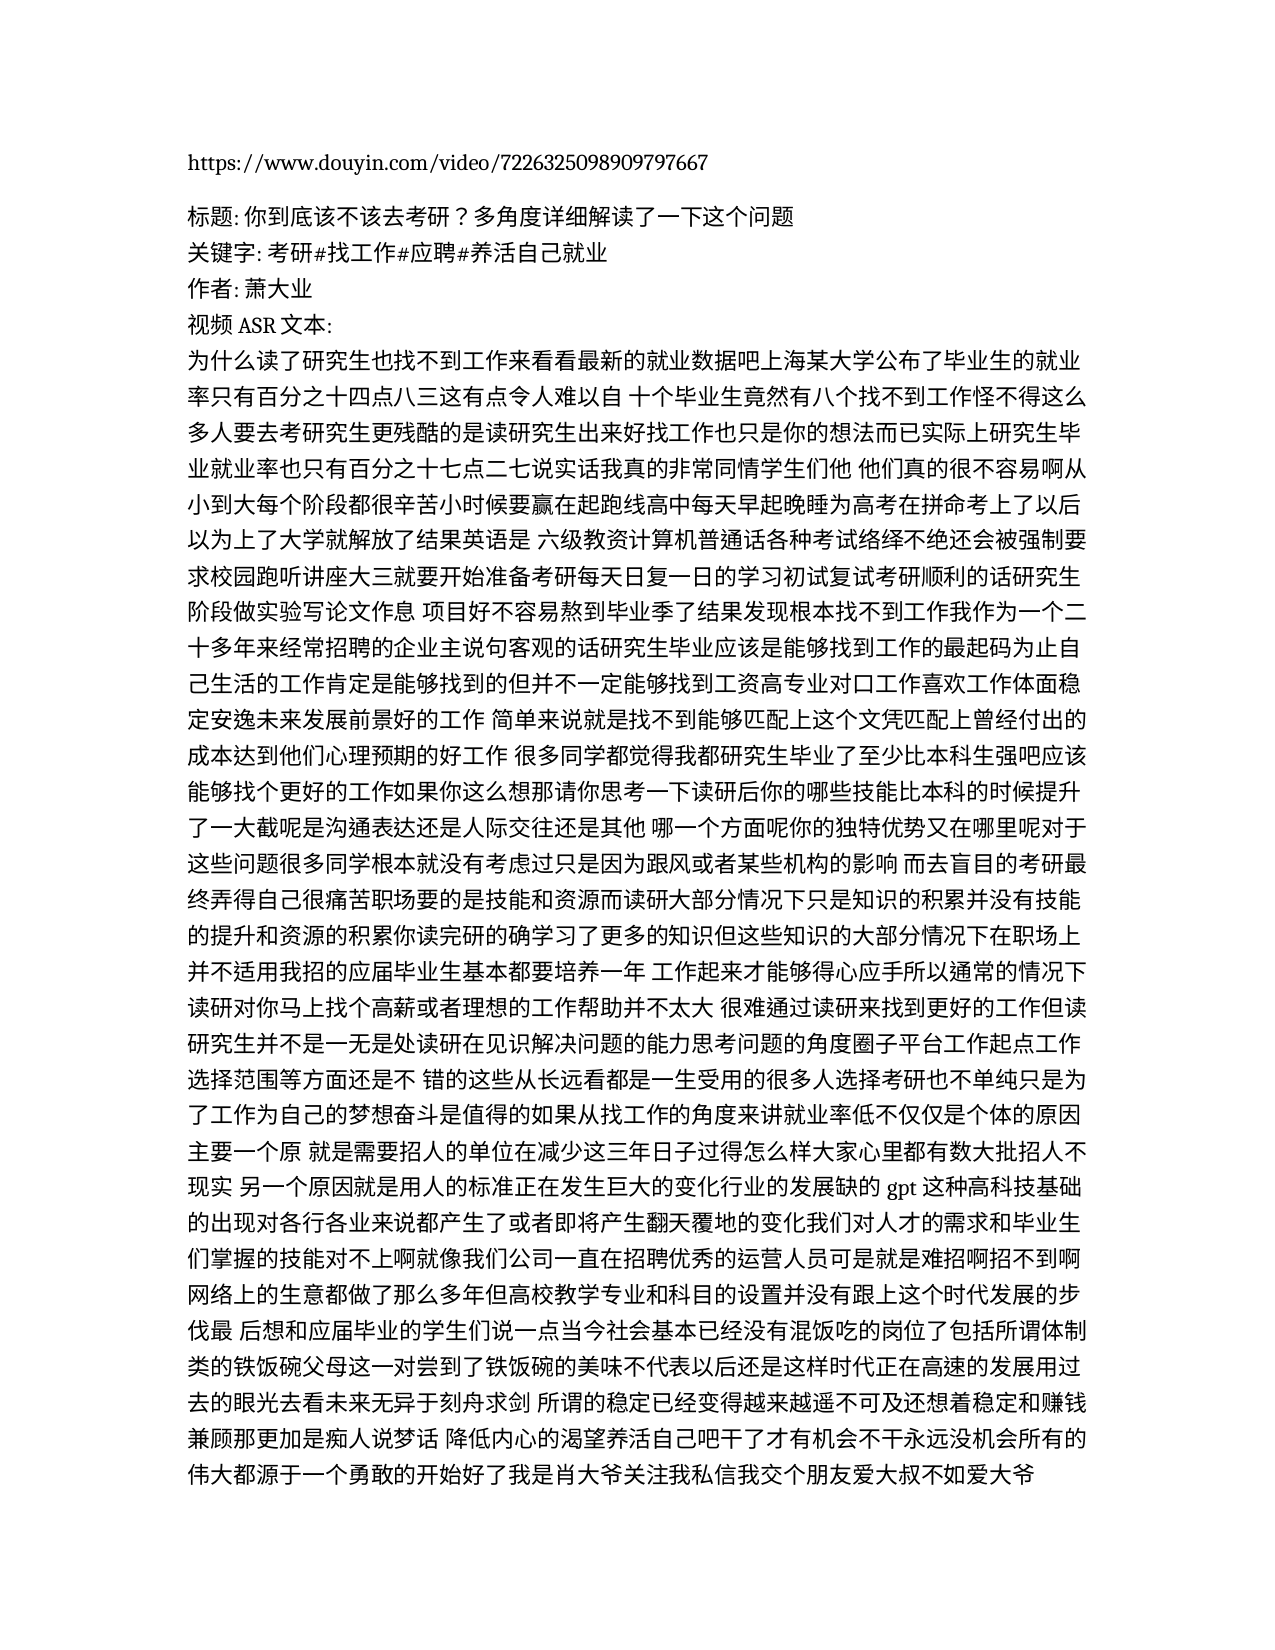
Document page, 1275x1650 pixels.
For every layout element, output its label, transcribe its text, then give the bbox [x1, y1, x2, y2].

text https://www.douyin.com/video/7226325098909797667 [187, 150, 1087, 176]
text 标题: 你到底该不该去考研？多角度详细解读了一下这个问题 关键字: 考研#找工作#应聘#养活自己就业 作者: 萧大业 视频ASR文本: 为什么读了研究生也找不到工作来看看最新的就业数据吧上海某大学公布了毕业生的就业率只有百分之十四点八三这有点令人难以自 十个毕业生竟然有八个找不到工作怪不得这么多人要去考研究生更残酷的是读研究生出来好找工作也只是你的想法而已实际上研究生毕业就业率也只有百分之十七点二七说实话我真的非常同情学生们他 他们真的很不容易啊从小到大每个阶段都很辛苦小时候要赢在起跑线高中每天早起晚睡为高考在拼命考上了以后以为上了大学就解放了结果英语是 六级教资计算机普通话各种考试络绎不绝还会被强制要求校园跑听讲座大三就要开始准备考研每天日复一日的学习初试复试考研顺利的话研究生阶段做实验写论文作息 项目好不容易熬到毕业季了结果发现根本找不到工作我作为一个二十多年来经常招聘的企业主说句客观的话研究生毕业应该是能够找到工作的最起码为止自己生活的工作肯定是能够找到的但并不一定能够找到工资高专业对口工作喜欢工作体面稳定安逸未来发展前景好的工作 简单来说就是找不到能够匹配上这个文凭匹配上曾经付出的成本达到他们心理预期的好工作 很多同学都觉得我都研究生毕业了至少比本科生强吧应该能够找个更好的工作如果你这么想那请你思考一下读研后你的哪些技能比本科的时候提升了一大截呢是沟通表达还是人际交往还是其他 哪一个方面呢你的独特优势又在哪里呢对于这些问题很多同学根本就没有考虑过只是因为跟风或者某些机构的影响 而去盲目的考研最终弄得自己很痛苦职场要的是技能和资源而读研大部分情况下只是知识的积累并没有技能的提升和资源的积累你读完研的确学习了更多的知识但这些知识的大部分情况下在职场上并不适用我招的应届毕业生基本都要培养一年 工作起来才能够得心应手所以通常的情况下读研对你马上找个高薪或者理想的工作帮助并不太大 很难通过读研来找到更好的工作但读研究生并不是一无是处读研在见识解决问题的能力思考问题的角度圈子平台工作起点工作选择范围等方面还是不 错的这些从长远看都是一生受用的很多人选择考研也不单纯只是为了工作为自己的梦想奋斗是值得的如果从找工作的角度来讲就业率低不仅仅是个体的原因主要一个原 就是需要招人的单位在减少这三年日子过得怎么样大家心里都有数大批招人不现实 另一个原因就是用人的标准正在发生巨大的变化行业的发展缺的 gpt 这种高科技基础的出现对各行各业来说都产生了或者即将产生翻天覆地的变化我们对人才的需求和毕业生们掌握的技能对不上啊就像我们公司一直在招聘优秀的运营人员可是就是难招啊招不到啊 网络上的生意都做了那么多年但高校教学专业和科目的设置并没有跟上这个时代发展的步伐最 后想和应届毕业的学生们说一点当今社会基本已经没有混饭吃的岗位了包括所谓体制类的铁饭碗父母这一对尝到了铁饭碗的美味不代表以后还是这样时代正在高速的发展用过去的眼光去看未来无异于刻舟求剑 所谓的稳定已经变得越来越遥不可及还想着稳定和赚钱兼顾那更加是痴人说梦话 降低内心的渴望养活自己吧干了才有机会不干永远没机会所有的伟大都源于一个勇敢的开始好了我是肖大爷关注我私信我交个朋友爱大叔不如爱大爷 [187, 201, 1087, 1490]
